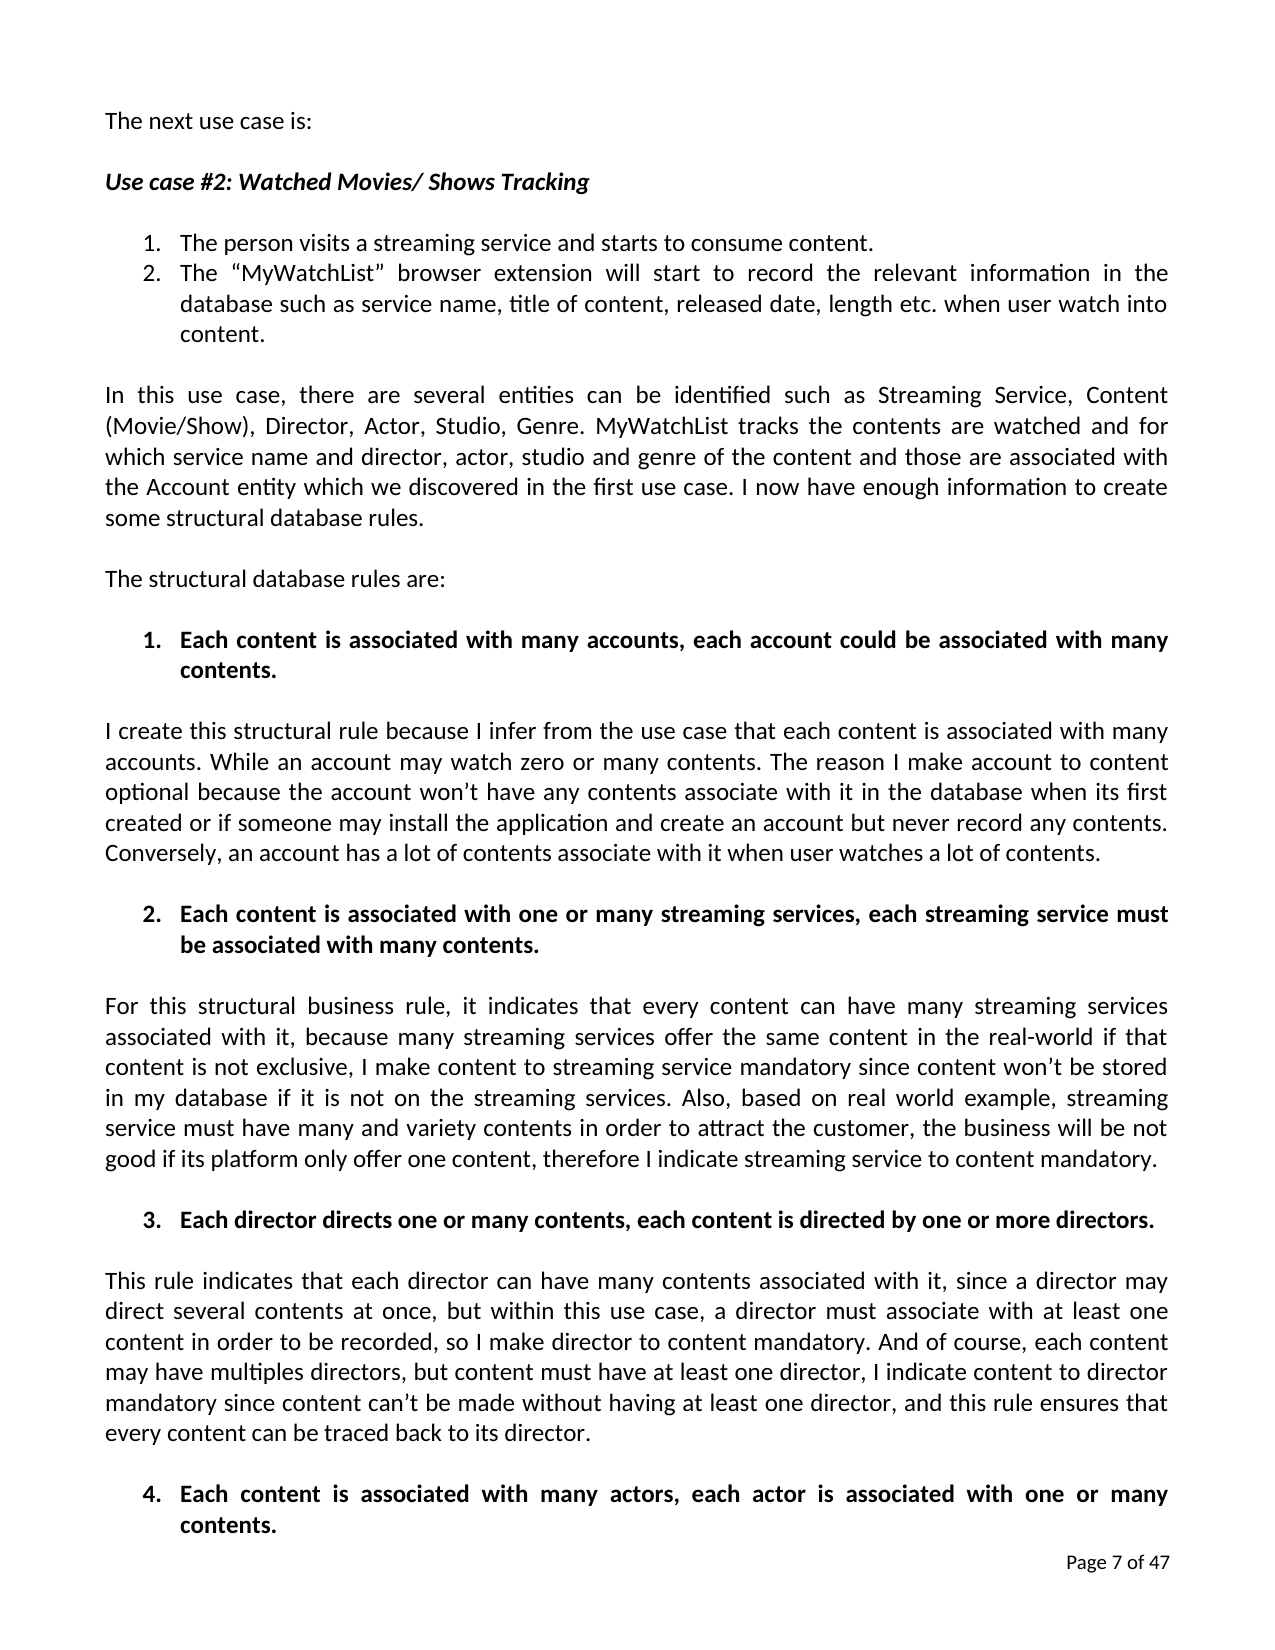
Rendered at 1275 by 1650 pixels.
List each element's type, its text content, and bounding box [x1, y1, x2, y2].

text This rule indicates that each director can have many contents associated with it, since a director may direct several contents at once, but within this use case, a director must associate with at least one content in order to be recorded, so I make director to content mandatory. And of course, each content may have multiples directors, but content must have at least one director, I indicate content to director mandatory since content can’t be made without having at least one director, and this rule ensures that every content can be traced back to its director. [105, 1265, 1170, 1448]
list Each director directs one or many contents, each content is directed by one or more directors. [142, 1204, 1170, 1234]
list Each content is associated with one or many streaming services, each streaming service must be associated with many contents. [142, 898, 1170, 959]
list The “MyWatchList” browser extension will start to record the relevant information in the database such as service name, title of content, released date, length etc. when user watch into content. [142, 258, 1170, 349]
text In this use case, there are several entities can be identified such as Streaming Service, Content (Movie/Show), Director, Actor, Studio, Genre. MyWatchList tracks the contents are watched and for which service name and director, actor, studio and genre of the content and those are associated with the Account entity which we discovered in the first use case. I now have enough information to create some structural database rules. [105, 380, 1170, 532]
text The next use case is: [105, 105, 1170, 136]
list Each content is associated with many actors, each actor is associated with one or many contents. [142, 1478, 1170, 1539]
list The person visits a streaming service and starts to consume content. [142, 227, 1170, 258]
text Use case #2: Watched Movies/ Shows Tracking [105, 166, 1170, 197]
text I create this structural rule because I infer from the use case that each content is associated with many accounts. While an account may watch zero or many contents. The reason I make account to content optional because the account won’t have any contents associate with it in the database when its first created or if someone may install the application and create an account but never record any contents. Conversely, an account has a lot of contents associate with it when user watches a lot of contents. [105, 715, 1170, 868]
text The structural database rules are: [105, 563, 1170, 593]
text For this structural business rule, it indicates that every content can have many streaming services associated with it, because many streaming services offer the same content in the real-world if that content is not exclusive, I make content to streaming service mandatory since content won’t be stored in my database if it is not on the streaming services. Also, based on real world example, streaming service must have many and variety contents in order to attract the customer, the business will be not good if its platform only offer one content, therefore I indicate streaming service to content mandatory. [105, 990, 1170, 1173]
list Each content is associated with many accounts, each account could be associated with many contents. [142, 624, 1170, 685]
